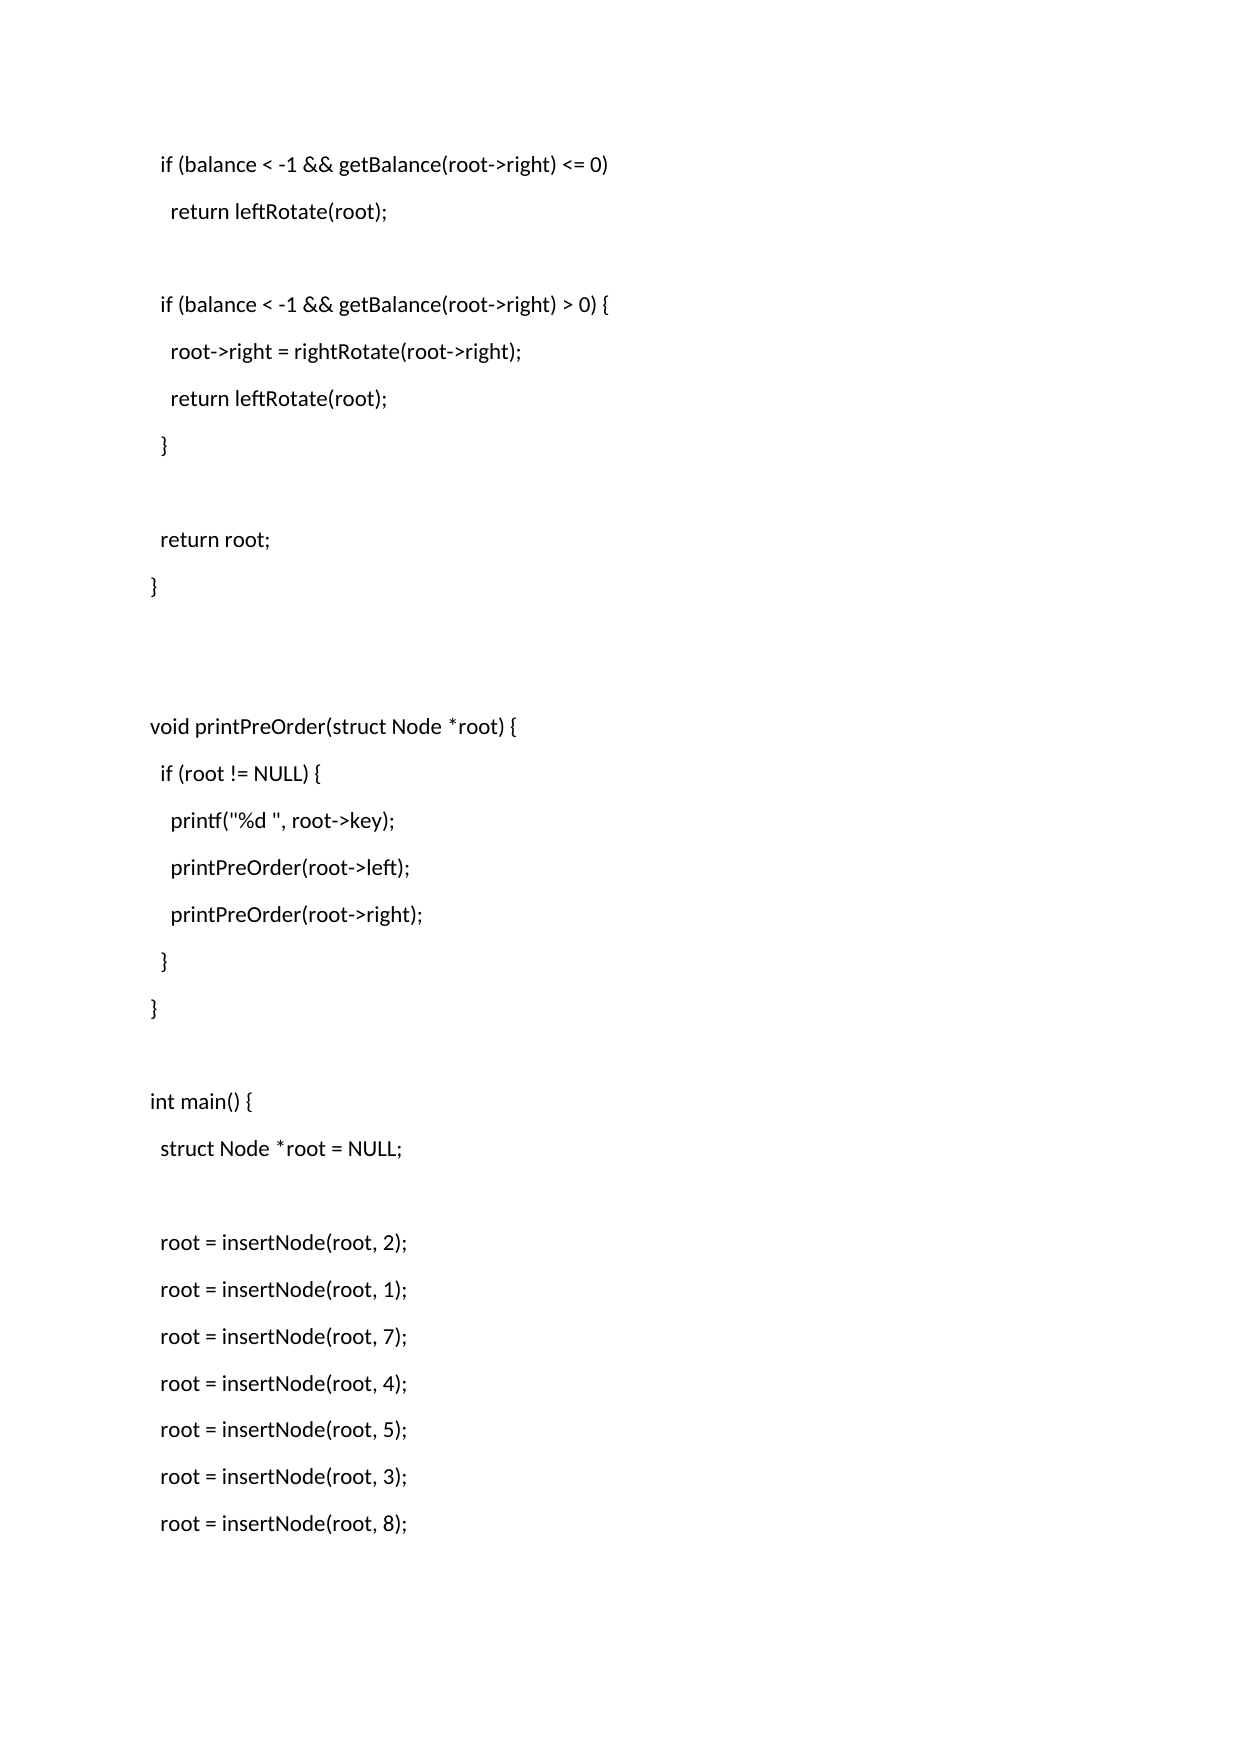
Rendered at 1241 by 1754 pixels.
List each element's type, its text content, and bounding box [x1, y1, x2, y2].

text } [150, 572, 1090, 600]
text } [150, 947, 1090, 975]
text root = insertNode(root, 2); [150, 1228, 1090, 1256]
text struct Node *root = NULL; [150, 1134, 1090, 1162]
text printPreOrder(root->left); [150, 853, 1090, 881]
text printf("%d ", root->key); [150, 806, 1090, 834]
text root = insertNode(root, 7); [150, 1322, 1090, 1350]
text return leftRotate(root); [150, 384, 1090, 412]
text return leftRotate(root); [150, 197, 1090, 225]
text int main() { [150, 1087, 1090, 1116]
text root->right = rightRotate(root->right); [150, 337, 1090, 366]
text } [150, 994, 1090, 1022]
text root = insertNode(root, 3); [150, 1462, 1090, 1491]
text root = insertNode(root, 4); [150, 1369, 1090, 1397]
text root = insertNode(root, 5); [150, 1416, 1090, 1444]
text if (balance < -1 && getBalance(root->right) > 0) { [150, 291, 1090, 319]
text printPreOrder(root->right); [150, 900, 1090, 928]
text if (root != NULL) { [150, 759, 1090, 787]
text if (balance < -1 && getBalance(root->right) <= 0) [150, 150, 1090, 178]
text return root; [150, 525, 1090, 553]
text void printPreOrder(struct Node *root) { [150, 712, 1090, 741]
text root = insertNode(root, 1); [150, 1275, 1090, 1303]
text } [150, 431, 1090, 459]
text root = insertNode(root, 8); [150, 1509, 1090, 1537]
